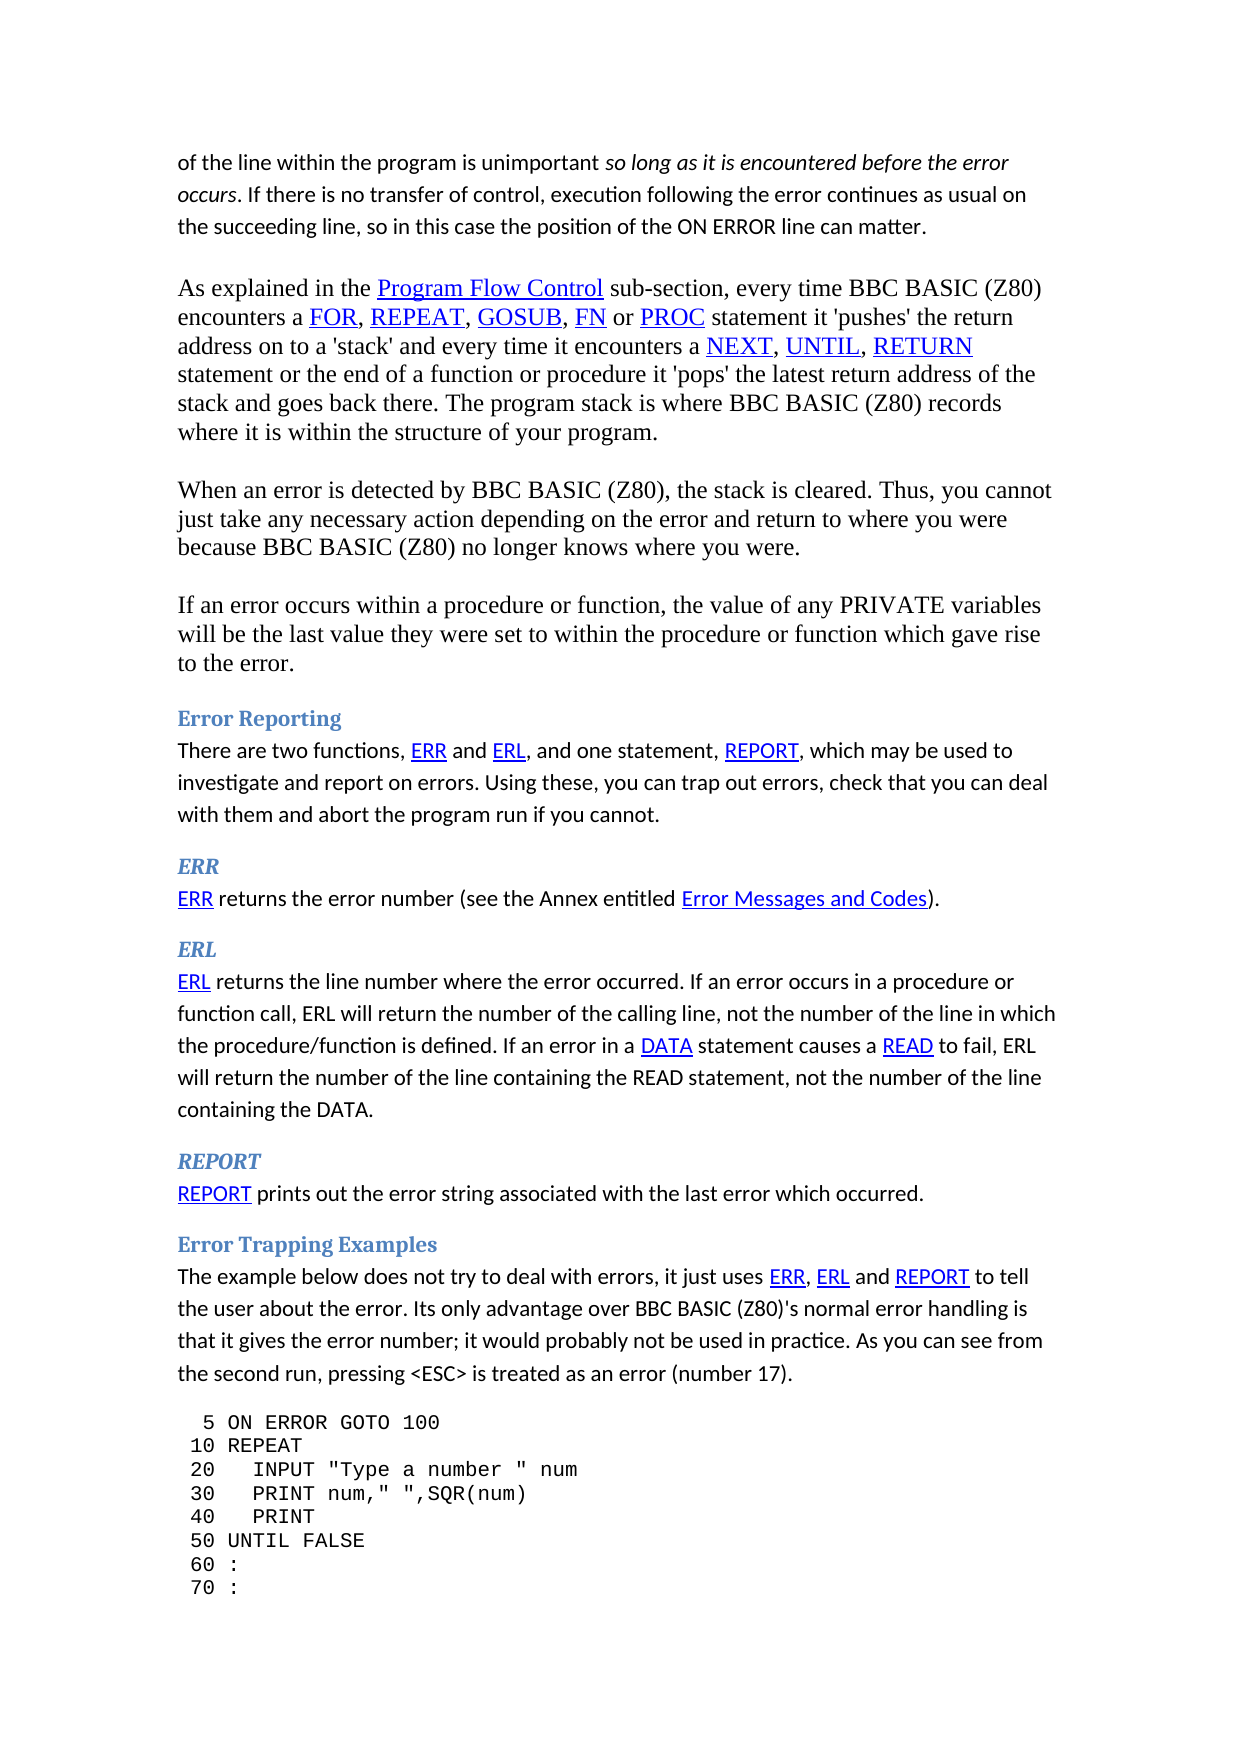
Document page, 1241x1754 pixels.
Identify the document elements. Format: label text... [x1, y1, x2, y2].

text 30 PRINT num," ",SQR(num) [177, 1483, 1063, 1506]
subtitle ERR [177, 853, 1063, 880]
text ERL returns the line number where the error occurred. If an error occurs in a procedure or function call, ERL will return the number of the calling line, not the number of the line in which the procedure/function is defined. If an error in a DATA statement causes a READ to fail, ERL will return the number of the line containing the READ statement, not the number of the line containing the DATA. [177, 967, 1063, 1124]
text 70 : [177, 1577, 1063, 1601]
text When an error is detected by BBC BASIC (Z80), the stack is cleared. Thus, you cannot just take any necessary action depending on the error and return to where you were because BBC BASIC (Z80) no longer knows where you were. [177, 475, 1063, 561]
text 40 PRINT [177, 1506, 1063, 1530]
text 5 ON ERROR GOTO 100 [177, 1412, 1063, 1435]
text REPORT prints out the error string associated with the last error which occurred. [177, 1179, 1063, 1207]
subtitle Error Reporting [177, 706, 1063, 732]
text If an error occurs within a procedure or function, the value of any PRIVATE variables will be the last value they were set to within the procedure or function which gave rise to the error. [177, 590, 1063, 677]
text 60 : [177, 1553, 1063, 1577]
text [177, 148, 1063, 240]
text 20 INPUT "Type a number " num [177, 1459, 1063, 1483]
text As explained in the Program Flow Control sub-section, every time BBC BASIC (Z80) encounters a FOR, REPEAT, GOSUB, FN or PROC statement it 'pushes' the return address on to a 'stack' and every time it encounters a NEXT, UNTIL, RETURN statement or the end of a function or procedure it 'pops' the latest return address of the stack and goes back there. The program stack is where BBC BASIC (Z80) records where it is within the structure of your program. [177, 273, 1063, 446]
subtitle ERL [177, 937, 1063, 963]
text The example below does not try to deal with errors, it just uses ERR, ERL and REPORT to tell the user about the error. Its only advantage over BBC BASIC (Z80)'s normal error handling is that it gives the error number; it would probably not be used in practice. As you can see from the second run, pressing <ESC> is treated as an error (number 17). [177, 1262, 1063, 1387]
subtitle REPORT [177, 1149, 1063, 1175]
text There are two functions, ERR and ERL, and one statement, REPORT, which may be used to investigate and report on errors. Using these, you can trap out errors, check that you can deal with them and abort the program run if you cannot. [177, 736, 1063, 828]
subtitle Error Trapping Examples [177, 1232, 1063, 1258]
text 10 REPEAT [177, 1435, 1063, 1459]
text 50 UNTIL FALSE [177, 1530, 1063, 1553]
text ERR returns the error number (see the Annex entitled Error Messages and Codes). [177, 884, 1063, 912]
